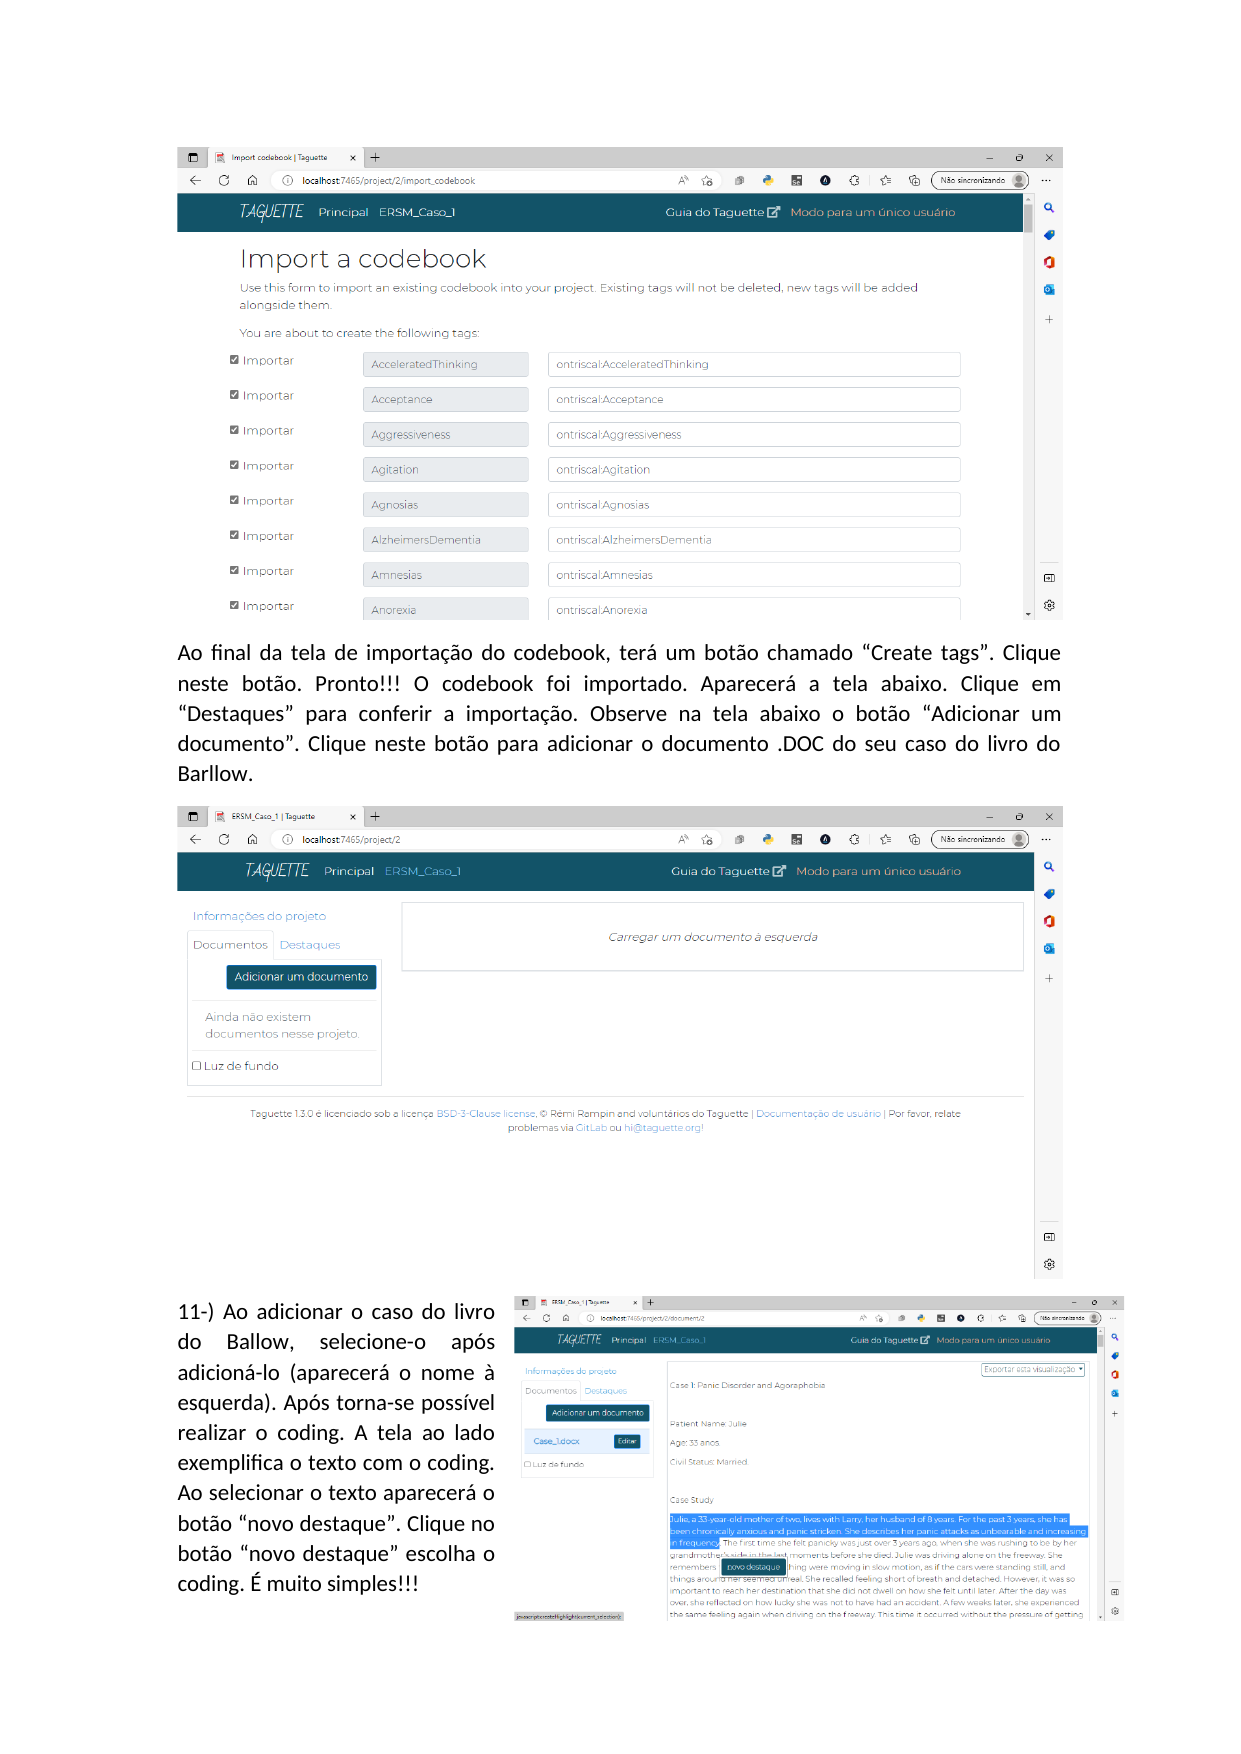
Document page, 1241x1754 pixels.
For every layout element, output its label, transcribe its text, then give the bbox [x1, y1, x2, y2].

picture [177, 806, 1063, 1279]
text 11-) Ao adicionar o caso do livro do Ballow, selecione-o após adicioná-lo (aparecerá o nome à esquerda). Após torna-se possível realizar o coding. A tela ao lado exemplifica o texto com o coding. Ao selecionar o texto aparecerá o botão “novo destaque”. Clique no botão “novo destaque” escolha o coding. É muito simples!!! [177, 1297, 514, 1597]
text Ao final da tela de importação do codebook, terá um botão chamado “Create tags”. Clique neste botão. Pronto!!! O codebook foi importado. Aparecerá a tela abaixo. Clique em “Destaques” para conferir a importação. Observe na tela abaixo o botão “Adicionar um documento”. Clique neste botão para adicionar o documento .DOC do seu caso do livro do Barllow. [177, 638, 1063, 787]
picture [514, 1296, 1125, 1621]
picture [177, 147, 1063, 620]
